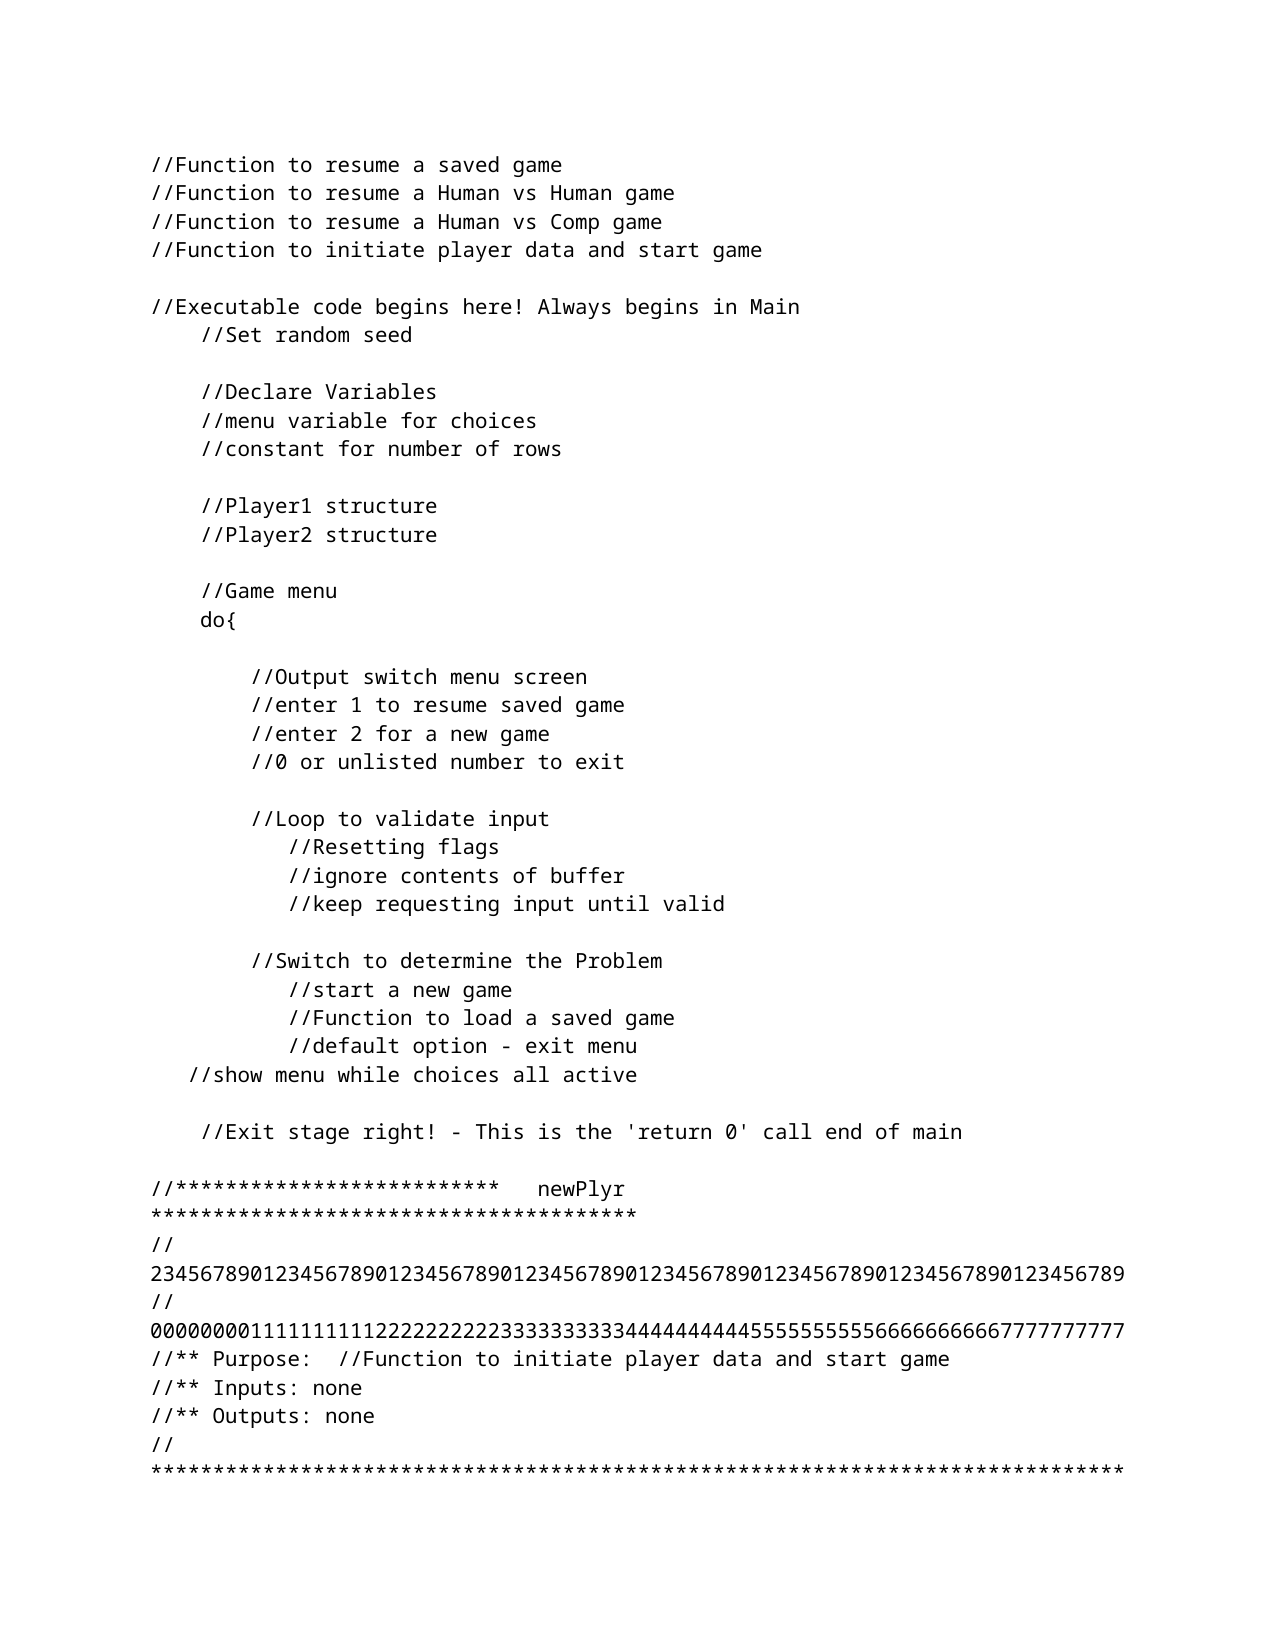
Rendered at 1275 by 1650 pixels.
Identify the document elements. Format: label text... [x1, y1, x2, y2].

text //Function to initiate player data and start game [150, 235, 1125, 264]
text //enter 1 to resume saved game [150, 690, 1125, 719]
text //Function to load a saved game [150, 1003, 1125, 1032]
text //start a new game [150, 975, 1125, 1003]
text //****************************************************************************** [150, 1430, 1125, 1487]
text //Function to resume a saved game [150, 150, 1125, 178]
text //Player2 structure [150, 520, 1125, 548]
text //000000001111111111222222222233333333334444444444555555555566666666667777777777 [150, 1287, 1125, 1344]
text //Output switch menu screen [150, 662, 1125, 690]
text //Resetting flags [150, 832, 1125, 861]
text do{ [150, 605, 1125, 633]
text //** Purpose: //Function to initiate player data and start game [150, 1344, 1125, 1373]
text //Exit stage right! - This is the 'return 0' call end of main [150, 1117, 1125, 1145]
text //0 or unlisted number to exit [150, 747, 1125, 776]
text //Switch to determine the Problem [150, 946, 1125, 975]
text //Function to resume a Human vs Human game [150, 178, 1125, 207]
text //Player1 structure [150, 491, 1125, 520]
text //234567890123456789012345678901234567890123456789012345678901234567890123456789 [150, 1231, 1125, 1287]
text //Executable code begins here! Always begins in Main [150, 292, 1125, 321]
text //** Outputs: none [150, 1401, 1125, 1430]
text //enter 2 for a new game [150, 719, 1125, 747]
text //Set random seed [150, 321, 1125, 349]
text //Declare Variables [150, 377, 1125, 406]
text //show menu while choices all active [150, 1060, 1125, 1088]
text //** Inputs: none [150, 1373, 1125, 1401]
text //menu variable for choices [150, 406, 1125, 434]
text //constant for number of rows [150, 434, 1125, 463]
text //default option - exit menu [150, 1032, 1125, 1060]
text //Game menu [150, 577, 1125, 605]
text //ignore contents of buffer [150, 861, 1125, 889]
text //************************** newPlyr *************************************** [150, 1174, 1125, 1231]
text //keep requesting input until valid [150, 889, 1125, 918]
text //Function to resume a Human vs Comp game [150, 207, 1125, 235]
text //Loop to validate input [150, 804, 1125, 832]
